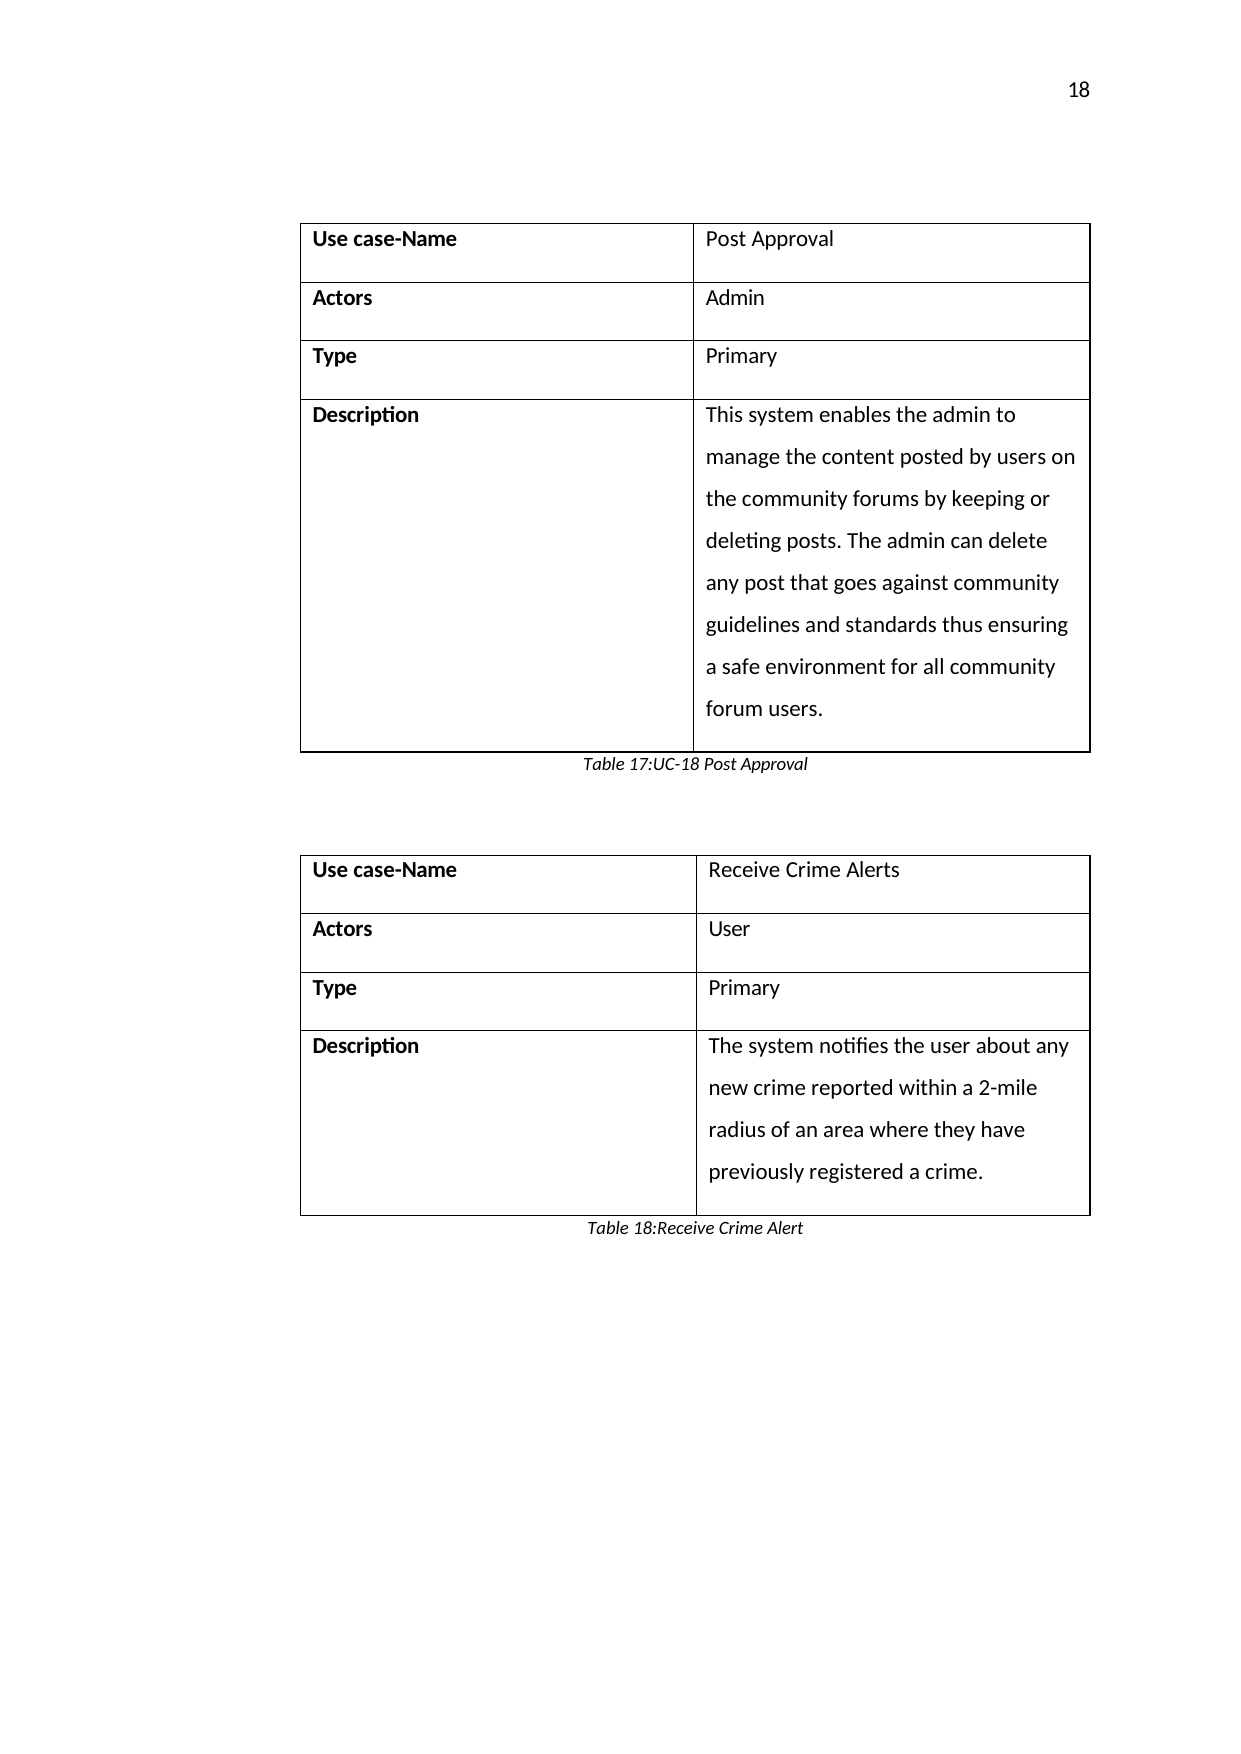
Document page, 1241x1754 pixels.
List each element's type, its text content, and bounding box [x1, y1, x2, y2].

text Table 18:Receive Crime Alert [202, 1216, 1188, 1239]
table_cell Actors [301, 283, 693, 340]
table_header Use case-Name [301, 856, 696, 913]
table_header Post Approval [694, 224, 1089, 282]
table_cell Primary [694, 341, 1089, 399]
table_header Use case-Name [301, 224, 693, 282]
table_cell Description [301, 400, 693, 751]
table_cell Type [301, 973, 696, 1030]
text Table 17:UC-18 Post Approval [202, 753, 1188, 776]
table_cell Description [301, 1031, 696, 1214]
table_cell This system enables the admin to manage the content posted by users on the community forums by keeping or deleting posts. The admin can delete any post that goes against community guidelines and standards thus ensuring a safe environment for all community forum users. [694, 400, 1089, 751]
table_cell Primary [697, 973, 1089, 1030]
table_cell Type [301, 341, 693, 399]
table_header Receive Crime Alerts [697, 856, 1089, 913]
table_cell Actors [301, 914, 696, 972]
table_cell Admin [694, 283, 1089, 340]
table_cell User [697, 914, 1089, 972]
table_cell The system notifies the user about any new crime reported within a 2-mile radius of an area where they have previously registered a crime. [697, 1031, 1089, 1214]
